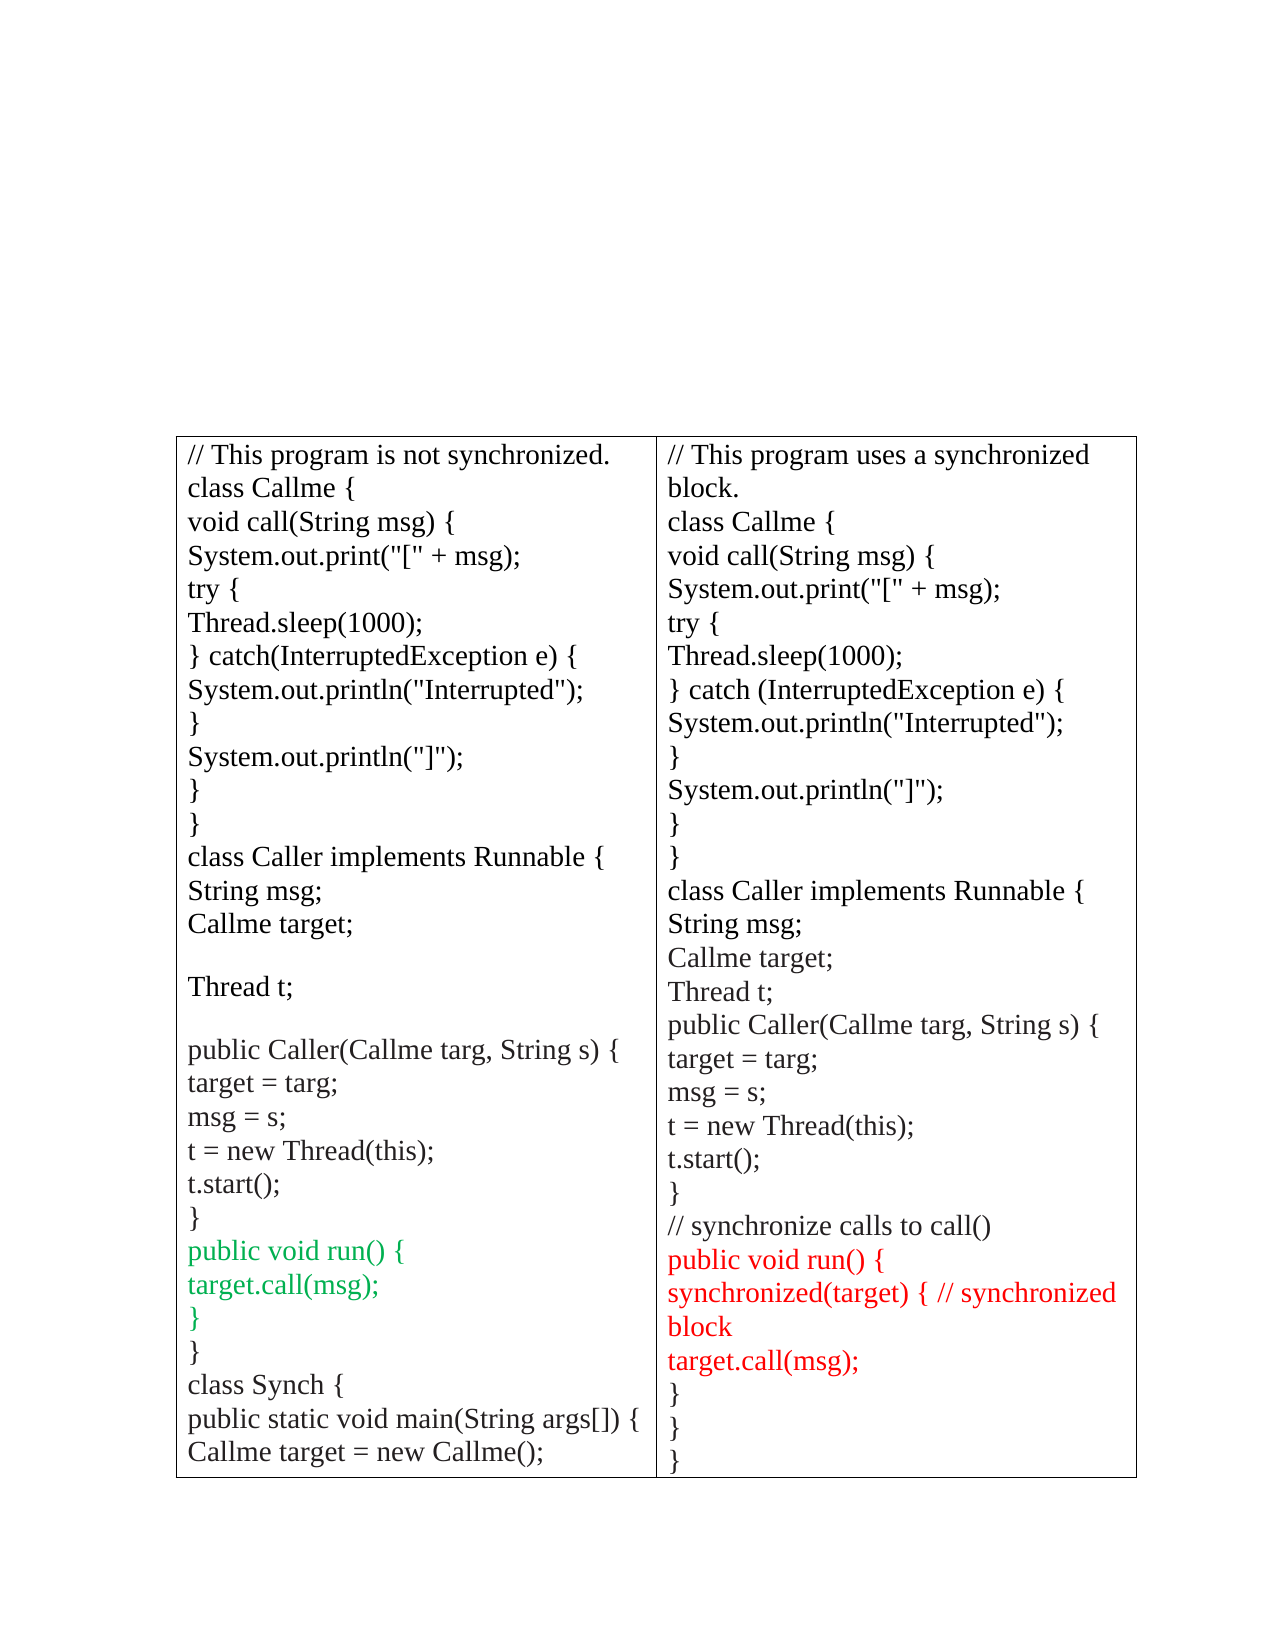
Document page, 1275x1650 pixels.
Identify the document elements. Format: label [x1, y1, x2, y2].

table_header [177, 437, 656, 1477]
table_header [657, 437, 1136, 1477]
